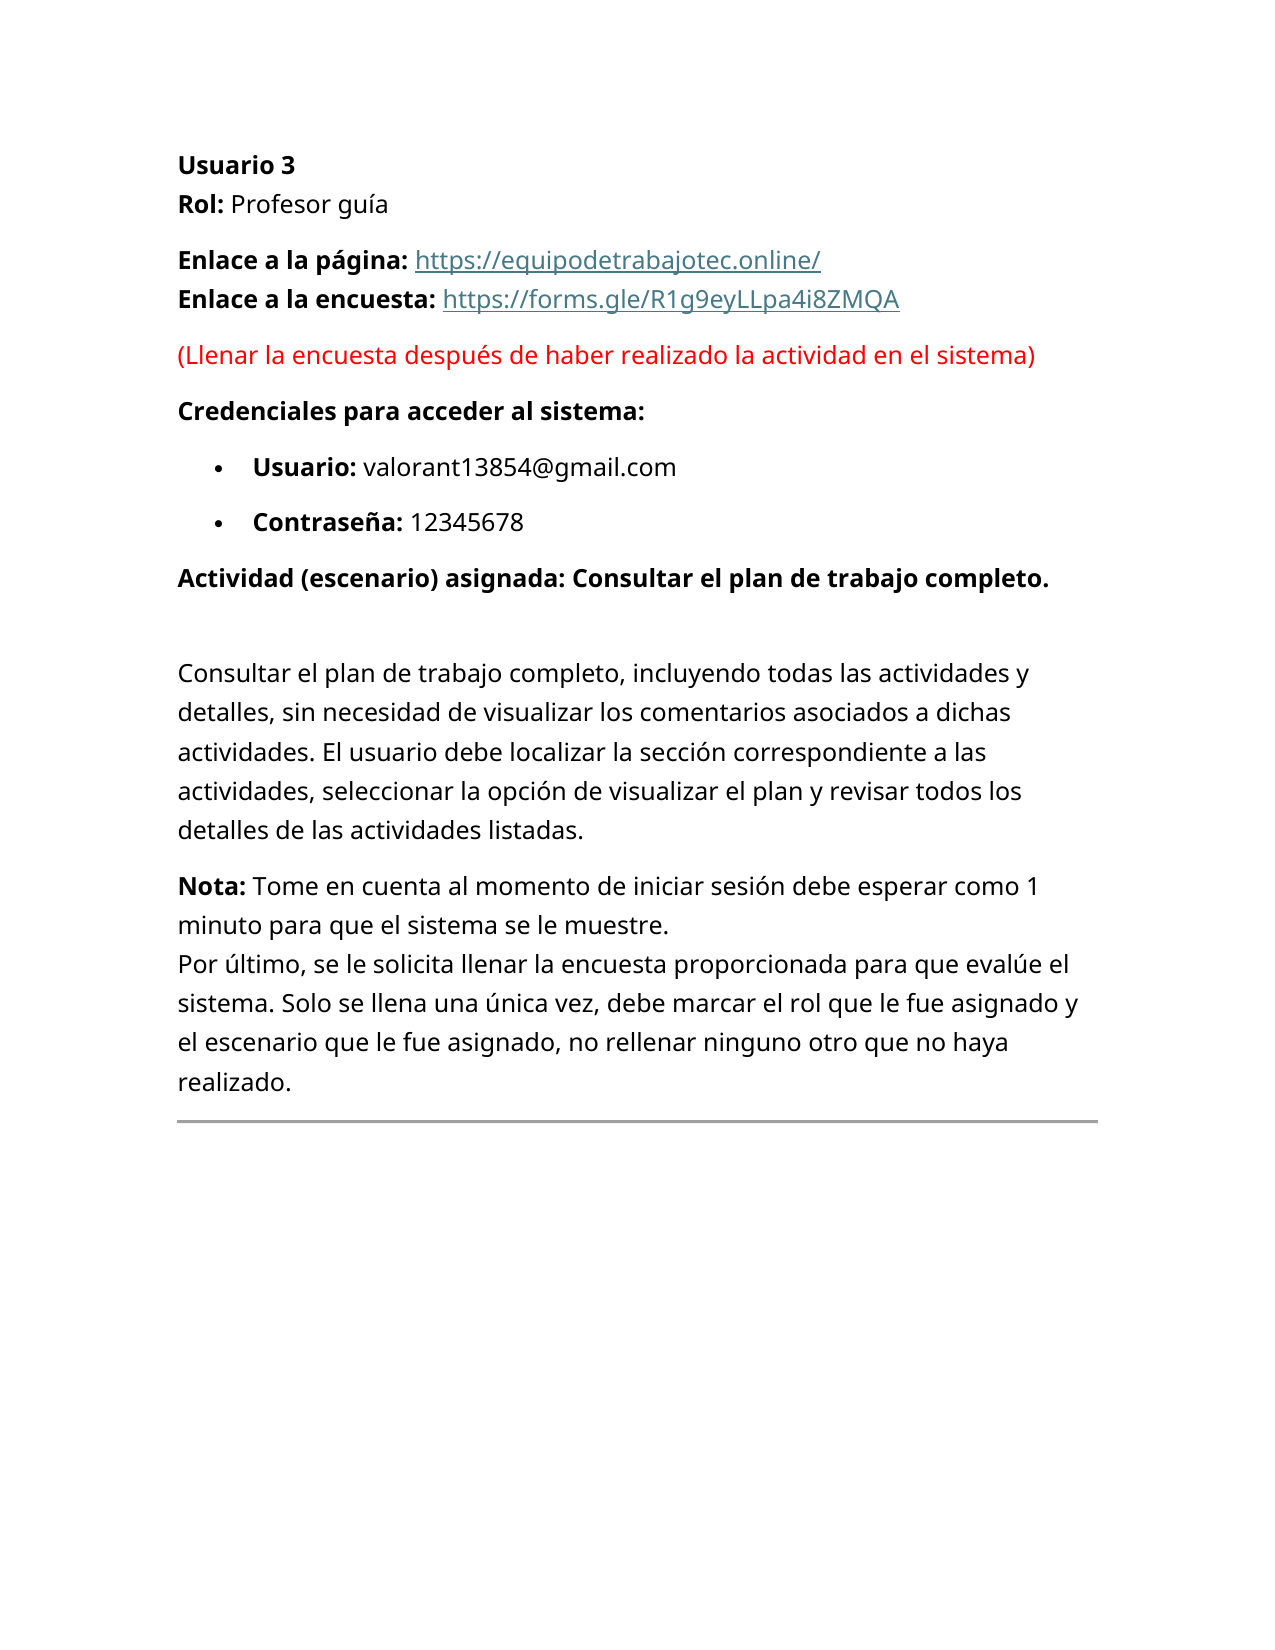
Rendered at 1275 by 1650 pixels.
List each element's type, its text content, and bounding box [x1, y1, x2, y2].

text (Llenar la encuesta después de haber realizado la actividad en el sistema) [177, 338, 1098, 372]
list Contraseña: 12345678 [215, 505, 1098, 539]
text Enlace a la página: https://equipodetrabajotec.online/ Enlace a la encuesta: https://forms.gle/R1g9eyLLpa4i8ZMQA [177, 243, 1098, 316]
text Actividad (escenario) asignada: Consultar el plan de trabajo completo. [177, 561, 1098, 595]
text Nota: Tome en cuenta al momento de iniciar sesión debe esperar como 1 minuto para que el sistema se le muestre. Por último, se le solicita llenar la encuesta proporcionada para que evalúe el sistema. Solo se llena una única vez, debe marcar el rol que le fue asignado y el escenario que le fue asignado, no rellenar ninguno otro que no haya realizado. [177, 868, 1098, 1098]
text Consultar el plan de trabajo completo, incluyendo todas las actividades y detalles, sin necesidad de visualizar los comentarios asociados a dichas actividades. El usuario debe localizar la sección correspondiente a las actividades, seleccionar la opción de visualizar el plan y revisar todos los detalles de las actividades listadas. [177, 617, 1098, 847]
text Credenciales para acceder al sistema: [177, 393, 1098, 427]
list Usuario: valorant13854@gmail.com [215, 449, 1098, 483]
text Usuario 3 Rol: Profesor guía [177, 148, 1098, 221]
